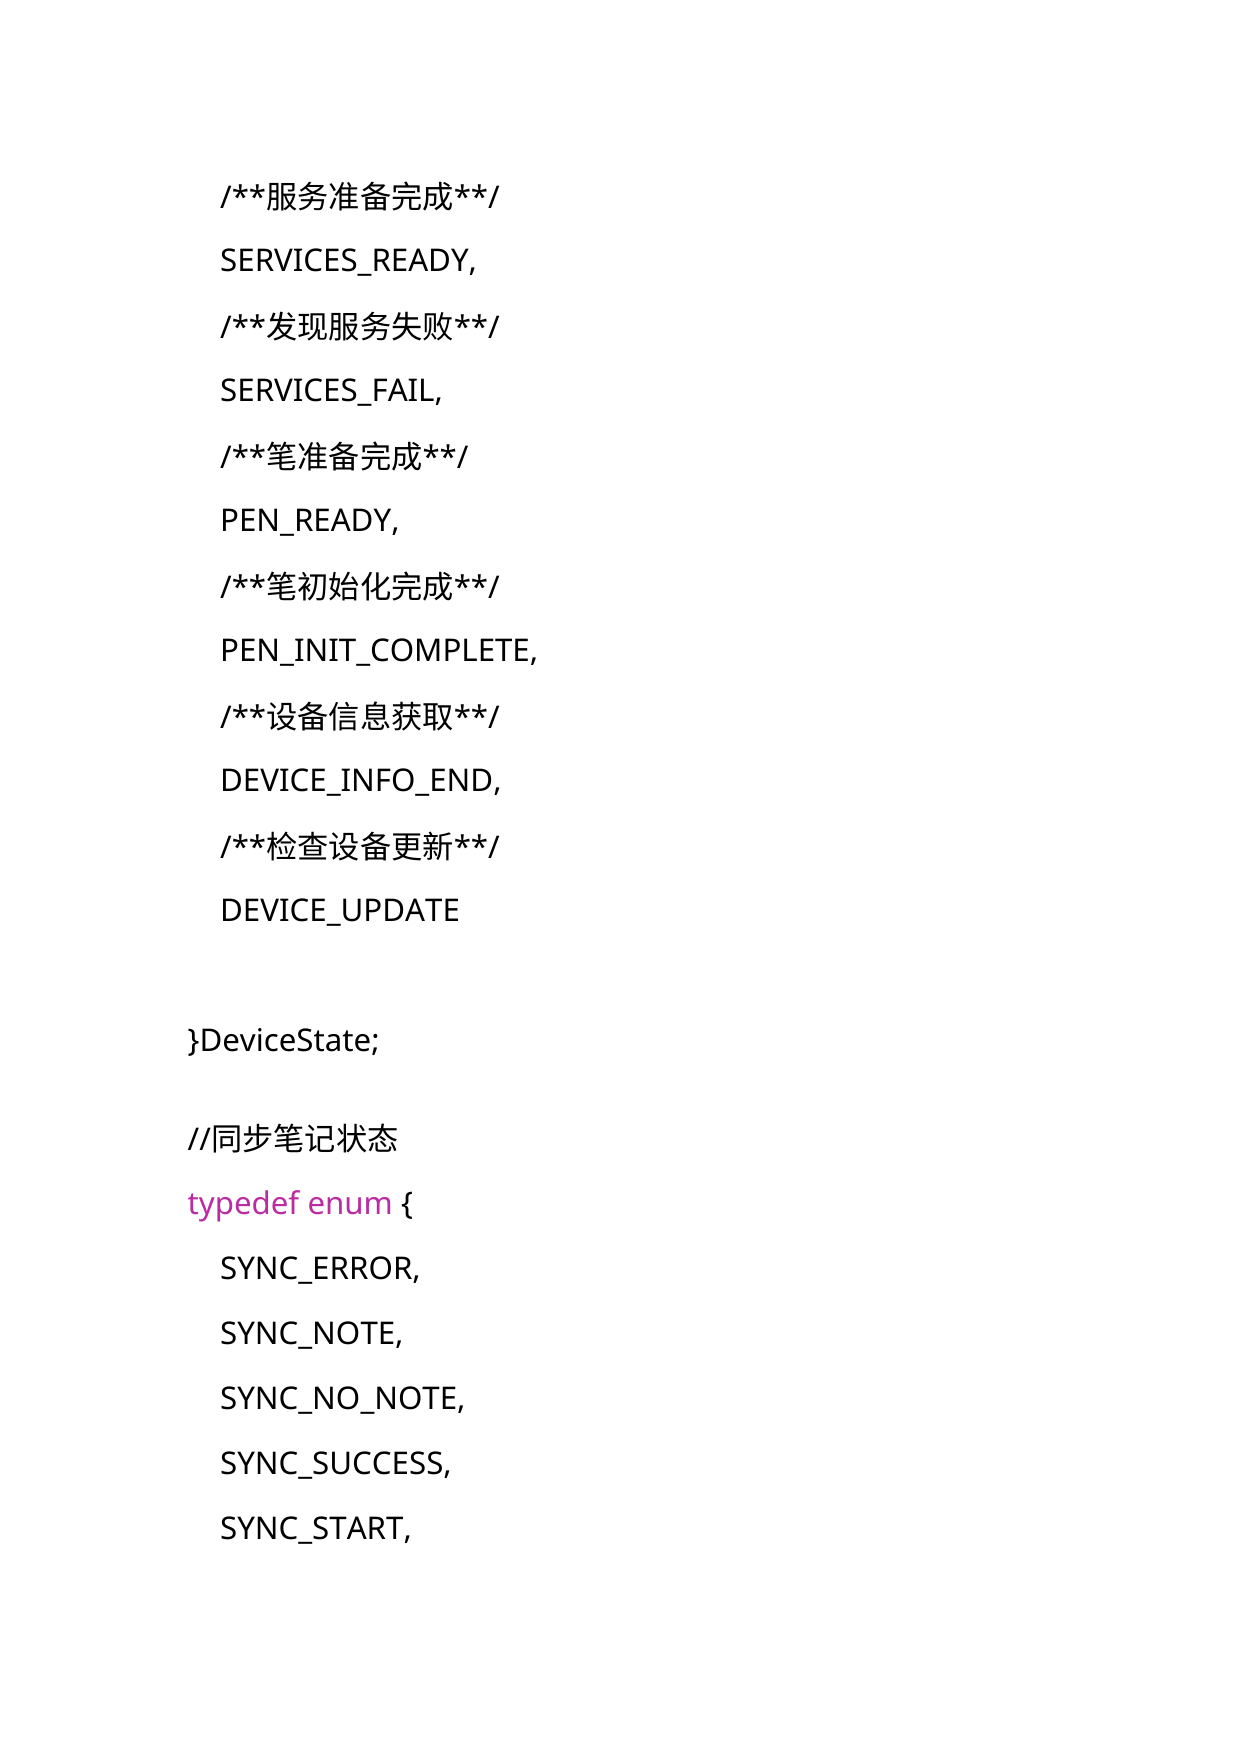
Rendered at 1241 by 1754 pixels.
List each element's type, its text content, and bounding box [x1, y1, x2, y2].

text SERVICES_FAIL, [187, 357, 1053, 422]
text /**发现服务失败**/ [187, 292, 1053, 357]
text /**笔准备完成**/ [187, 422, 1053, 487]
text SYNC_SUCCESS, [187, 1429, 1053, 1494]
text SERVICES_READY, [187, 227, 1053, 292]
text /**设备信息获取**/ [187, 682, 1053, 747]
text PEN_INIT_COMPLETE, [187, 617, 1053, 682]
text SYNC_NO_NOTE, [187, 1364, 1053, 1429]
text PEN_READY, [187, 487, 1053, 552]
text DEVICE_UPDATE [187, 877, 1053, 942]
text DEVICE_INFO_END, [187, 747, 1053, 812]
text typedef enum { [187, 1169, 1053, 1234]
text SYNC_START, [187, 1494, 1053, 1559]
text /**服务准备完成**/ [187, 162, 1053, 227]
text SYNC_NOTE, [187, 1299, 1053, 1364]
text /**检查设备更新**/ [187, 812, 1053, 877]
text }DeviceState; [187, 1007, 1053, 1072]
text /**笔初始化完成**/ [187, 552, 1053, 617]
text //同步笔记状态 [187, 1104, 1053, 1169]
text SYNC_ERROR, [187, 1234, 1053, 1299]
